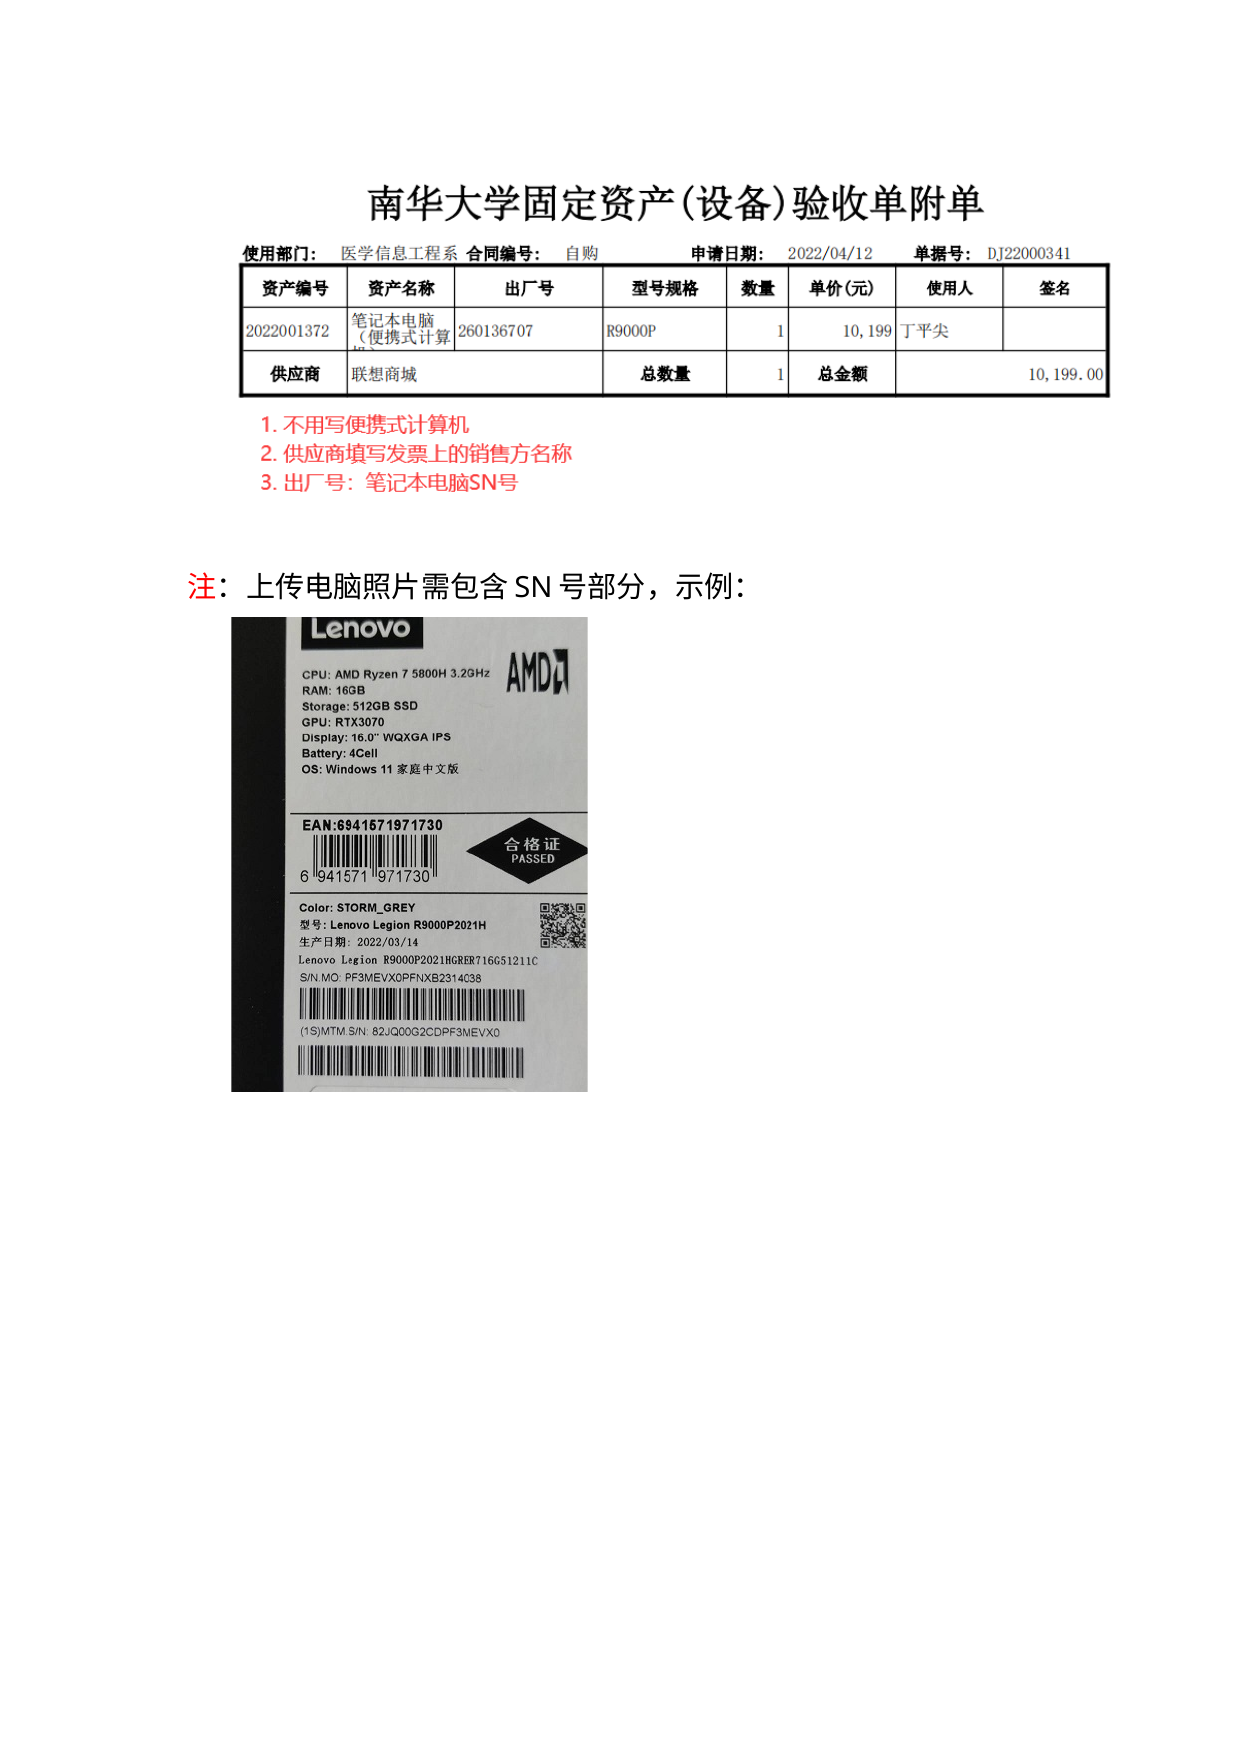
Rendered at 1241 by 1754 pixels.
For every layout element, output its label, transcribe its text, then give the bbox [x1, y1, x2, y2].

text 注：上传电脑照片需包含SN号部分，示例： [187, 552, 1053, 617]
picture [187, 162, 1161, 534]
picture [231, 617, 588, 1092]
